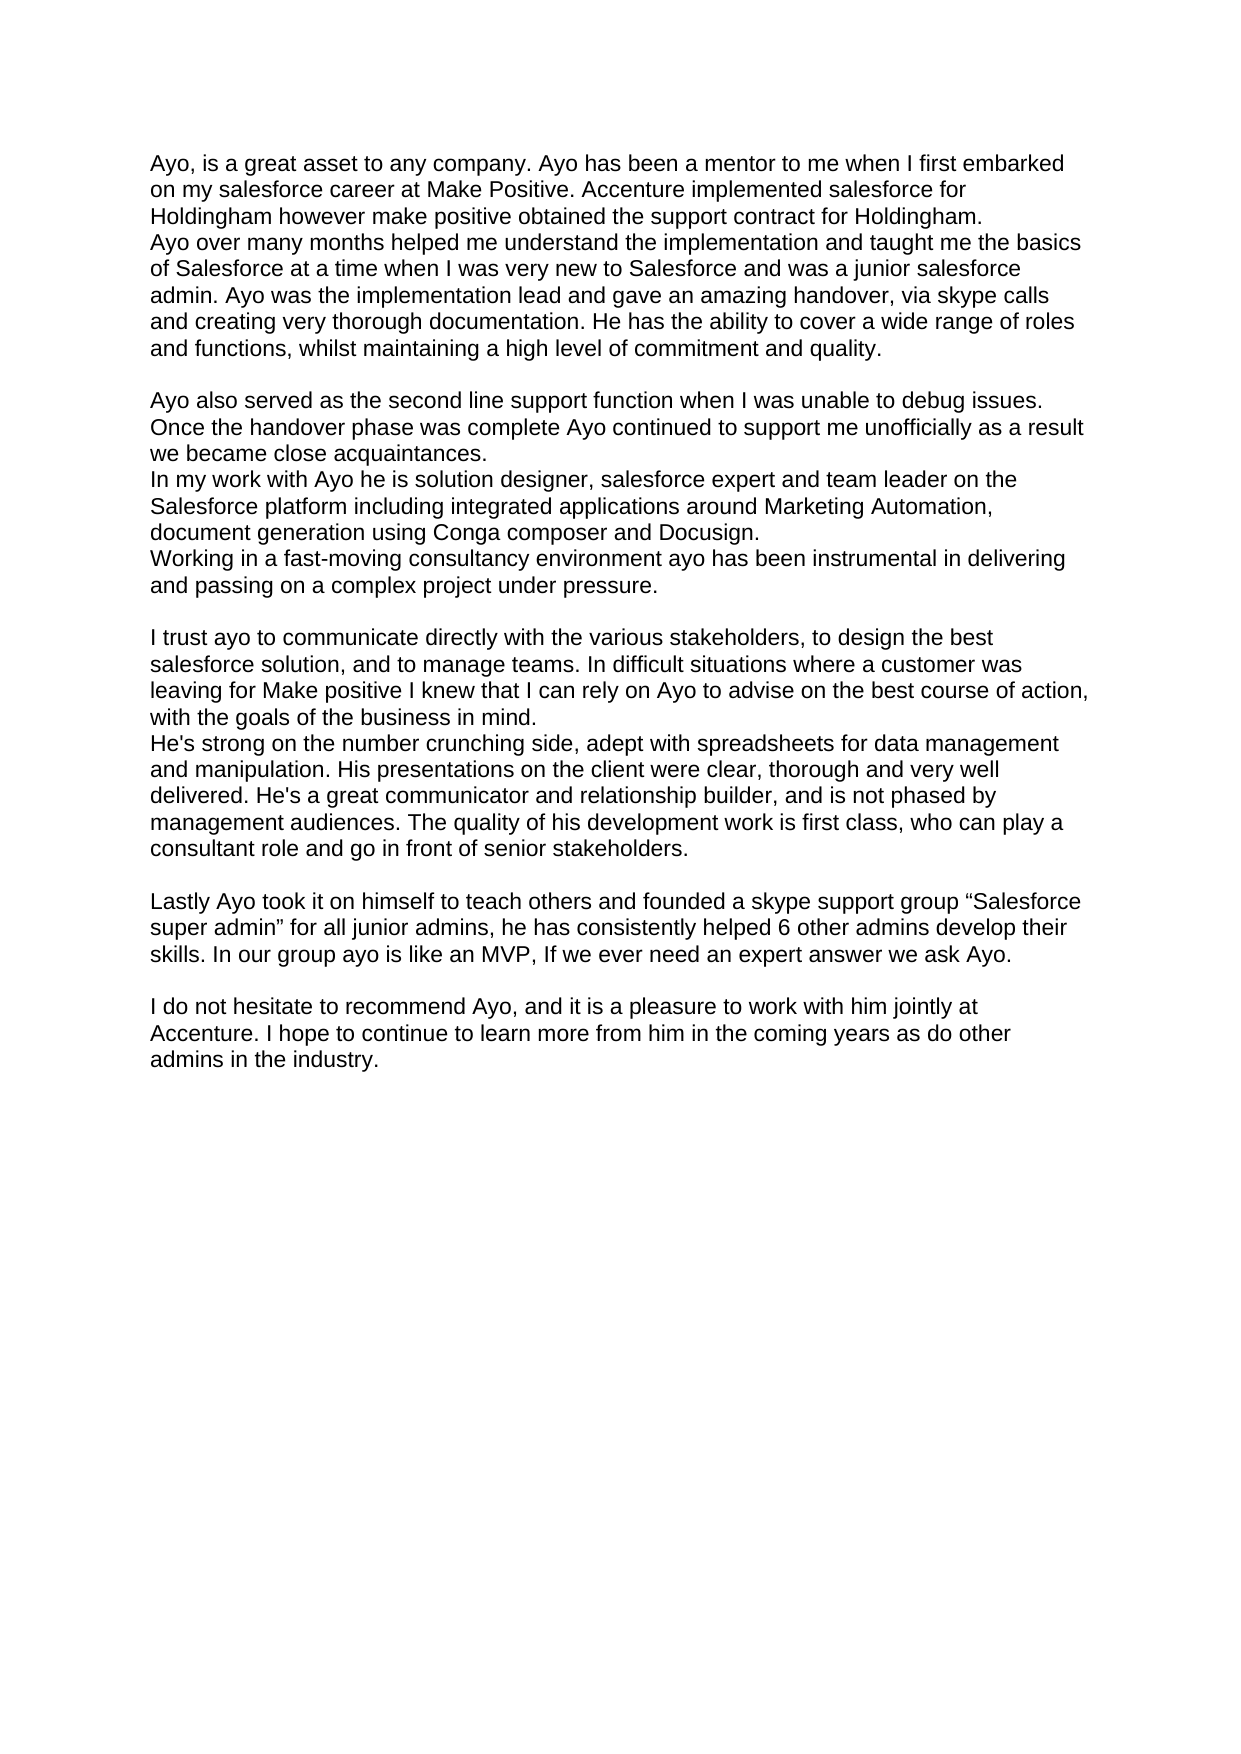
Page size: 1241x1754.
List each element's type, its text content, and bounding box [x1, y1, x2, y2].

text Ayo, is a great asset to any company. Ayo has been a mentor to me when I first embarked on my salesforce career at Make Positive. Accenture implemented salesforce for Holdingham however make positive obtained the support contract for Holdingham. [150, 150, 1090, 229]
text I trust ayo to communicate directly with the various stakeholders, to design the best salesforce solution, and to manage teams. In difficult situations where a customer was leaving for Make positive I knew that I can rely on Ayo to advise on the best course of action, with the goals of the business in mind. [150, 624, 1090, 730]
text He's strong on the number crunching side, adept with spreadsheets for data management and manipulation. His presentations on the client were clear, thorough and very well delivered. He's a great communicator and relationship builder, and is not phased by management audiences. The quality of his development work is first class, who can play a consultant role and go in front of senior stakeholders. [150, 730, 1090, 862]
text Ayo over many months helped me understand the implementation and taught me the basics of Salesforce at a time when I was very new to Salesforce and was a junior salesforce admin. Ayo was the implementation lead and gave an amazing handover, via skype calls and creating very thorough documentation. He has the ability to cover a wide range of roles and functions, whilst maintaining a high level of commitment and quality. [150, 229, 1090, 361]
text Ayo also served as the second line support function when I was unable to debug issues. [150, 387, 1090, 413]
text Once the handover phase was complete Ayo continued to support me unofficially as a result we became close acquaintances. [150, 413, 1090, 466]
text Lastly Ayo took it on himself to teach others and founded a skype support group “Salesforce super admin” for all junior admins, he has consistently helped 6 other admins develop their skills. In our group ayo is like an MVP, If we ever need an expert answer we ask Ayo. [150, 888, 1090, 967]
text In my work with Ayo he is solution designer, salesforce expert and team leader on the Salesforce platform including integrated applications around Marketing Automation, document generation using Conga composer and Docusign. [150, 466, 1090, 545]
text I do not hesitate to recommend Ayo, and it is a pleasure to work with him jointly at Accenture. I hope to continue to learn more from him in the coming years as do other admins in the industry. [150, 993, 1090, 1072]
text Working in a fast-moving consultancy environment ayo has been instrumental in delivering and passing on a complex project under pressure. [150, 545, 1090, 598]
